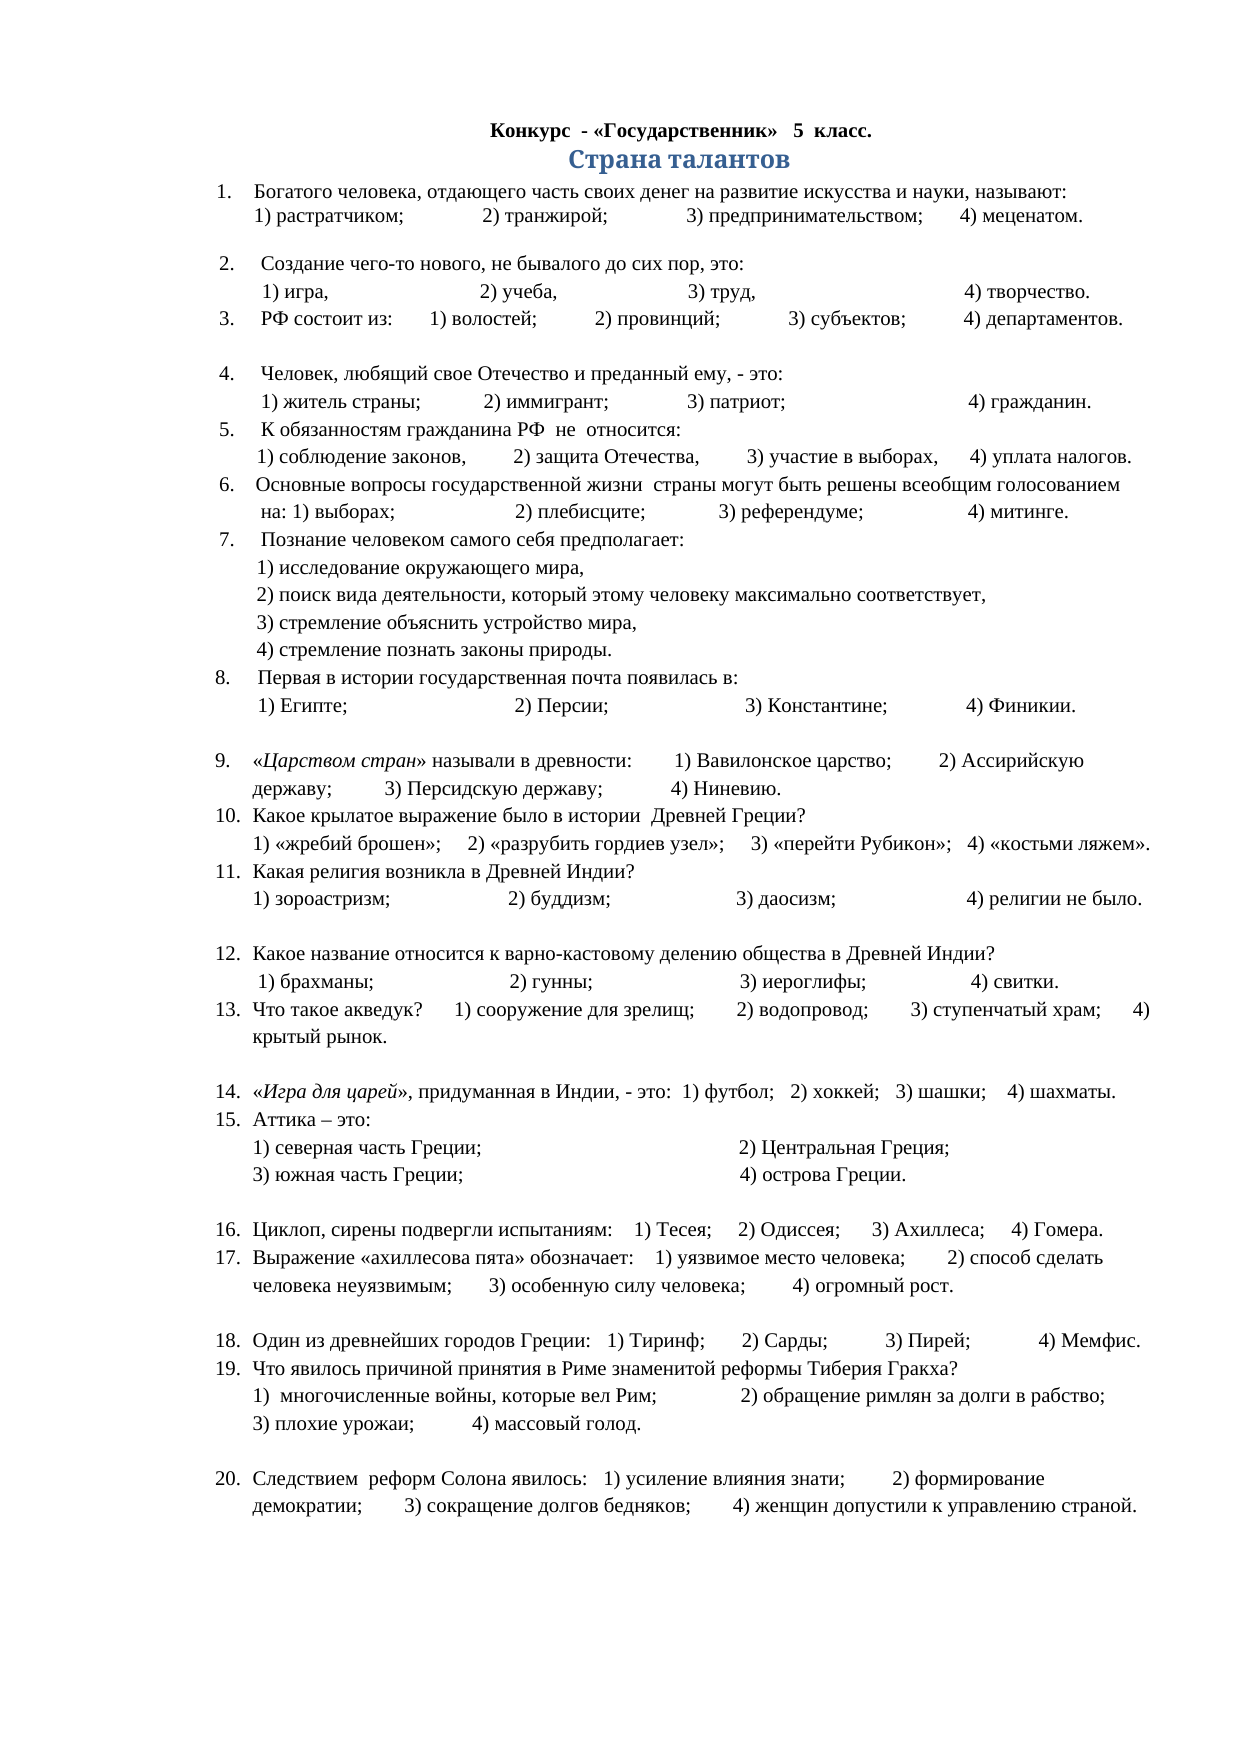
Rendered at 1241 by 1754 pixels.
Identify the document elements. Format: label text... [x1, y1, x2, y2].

text 3) стремление объяснить устройство мира, [215, 610, 1152, 634]
list Первая в истории государственная почта появилась в: [215, 665, 1152, 689]
list Выражение «ахиллесова пята» обозначает: 1) уязвимое место человека; 2) способ сделать человека неуязвимым; 3) особенную силу человека; 4) огромный рост. [215, 1245, 1152, 1297]
list Какое крылатое выражение было в истории Древней Греции? [215, 803, 1152, 827]
list Какое название относится к варно-кастовому делению общества в Древней Индии? [215, 941, 1152, 965]
list 1) северная часть Греции; 2) Центральная Греция; [252, 1134, 1152, 1159]
list Один из древнейших городов Греции: 1) Тиринф; 2) Сарды; 3) Пирей; 4) Мемфис. [215, 1328, 1152, 1352]
text 6. Основные вопросы государственной жизни страны могут быть решены всеобщим голосованием [177, 472, 1152, 496]
list Что такое акведук? 1) сооружение для зрелищ; 2) водопровод; 3) ступенчатый храм; 4) крытый рынок. [215, 997, 1152, 1048]
list Что явилось причиной принятия в Риме знаменитой реформы Тиберия Гракха? [215, 1355, 1152, 1379]
list 1) Египте; 2) Персии; 3) Константине; 4) Финикии. [252, 693, 1152, 717]
list Богатого человека, отдающего часть своих денег на развитие искусства и науки, называют: 1) растратчиком; 2) транжирой; 3) предпринимательством; 4) меценатом. [216, 179, 1152, 227]
text 1) исследование окружающего мира, [215, 554, 1152, 579]
list Аттика – это: [215, 1107, 1152, 1131]
text 1) игра, 2) учеба, 3) труд, 4) творчество. [215, 278, 1152, 303]
text 4. Человек, любящий свое Отечество и преданный ему, - это: [177, 361, 1152, 385]
text 1) соблюдение законов, 2) защита Отечества, 3) участие в выборах, 4) уплата налогов. [215, 444, 1152, 468]
list Следствием реформ Солона явилось: 1) усиление влияния знати; 2) формирование демократии; 3) сокращение долгов бедняков; 4) женщин допустили к управлению страной. [215, 1466, 1152, 1517]
list 1) зороастризм; 2) буддизм; 3) даосизм; 4) религии не было. [252, 886, 1152, 910]
list Какая религия возникла в Древней Индии? [215, 858, 1152, 883]
list «Царством стран» называли в древности: 1) Вавилонское царство; 2) Ассирийскую державу; 3) Персидскую державу; 4) Ниневию. [215, 748, 1152, 800]
text Конкурс - «Государственник» 5 класс. [177, 118, 1152, 142]
text 5. К обязанностям гражданина РФ не относится: [177, 417, 1152, 441]
list 1) «жребий брошен»; 2) «разрубить гордиев узел»; 3) «перейти Рубикон»; 4) «костьми ляжем». [252, 831, 1152, 855]
text 3. РФ состоит из: 1) волостей; 2) провинций; 3) субъектов; 4) департаментов. [177, 306, 1152, 330]
list 1) многочисленные войны, которые вел Рим; 2) обращение римлян за долги в рабство; 3) плохие урожаи; 4) массовый голод. [252, 1383, 1152, 1435]
list 1) брахманы; 2) гунны; 3) иероглифы; 4) свитки. [252, 969, 1152, 993]
text 1) житель страны; 2) иммигрант; 3) патриот; 4) гражданин. [177, 389, 1152, 413]
text 7. Познание человеком самого себя предполагает: [177, 527, 1152, 551]
text 4) стремление познать законы природы. [215, 637, 1152, 661]
text Страна талантов [177, 146, 1152, 174]
list Циклоп, сирены подвергли испытаниям: 1) Тесея; 2) Одиссея; 3) Ахиллеса; 4) Гомера. [215, 1217, 1152, 1241]
text 2. Создание чего-то нового, не бывалого до сих пор, это: [177, 251, 1152, 275]
list «Игра для царей», придуманная в Индии, - это: 1) футбол; 2) хоккей; 3) шашки; 4) шахматы. [215, 1079, 1152, 1103]
list 3) южная часть Греции; 4) острова Греции. [252, 1162, 1152, 1186]
text 2) поиск вида деятельности, который этому человеку максимально соответствует, [215, 582, 1152, 606]
text на: 1) выборах; 2) плебисците; 3) референдуме; 4) митинге. [177, 499, 1152, 523]
